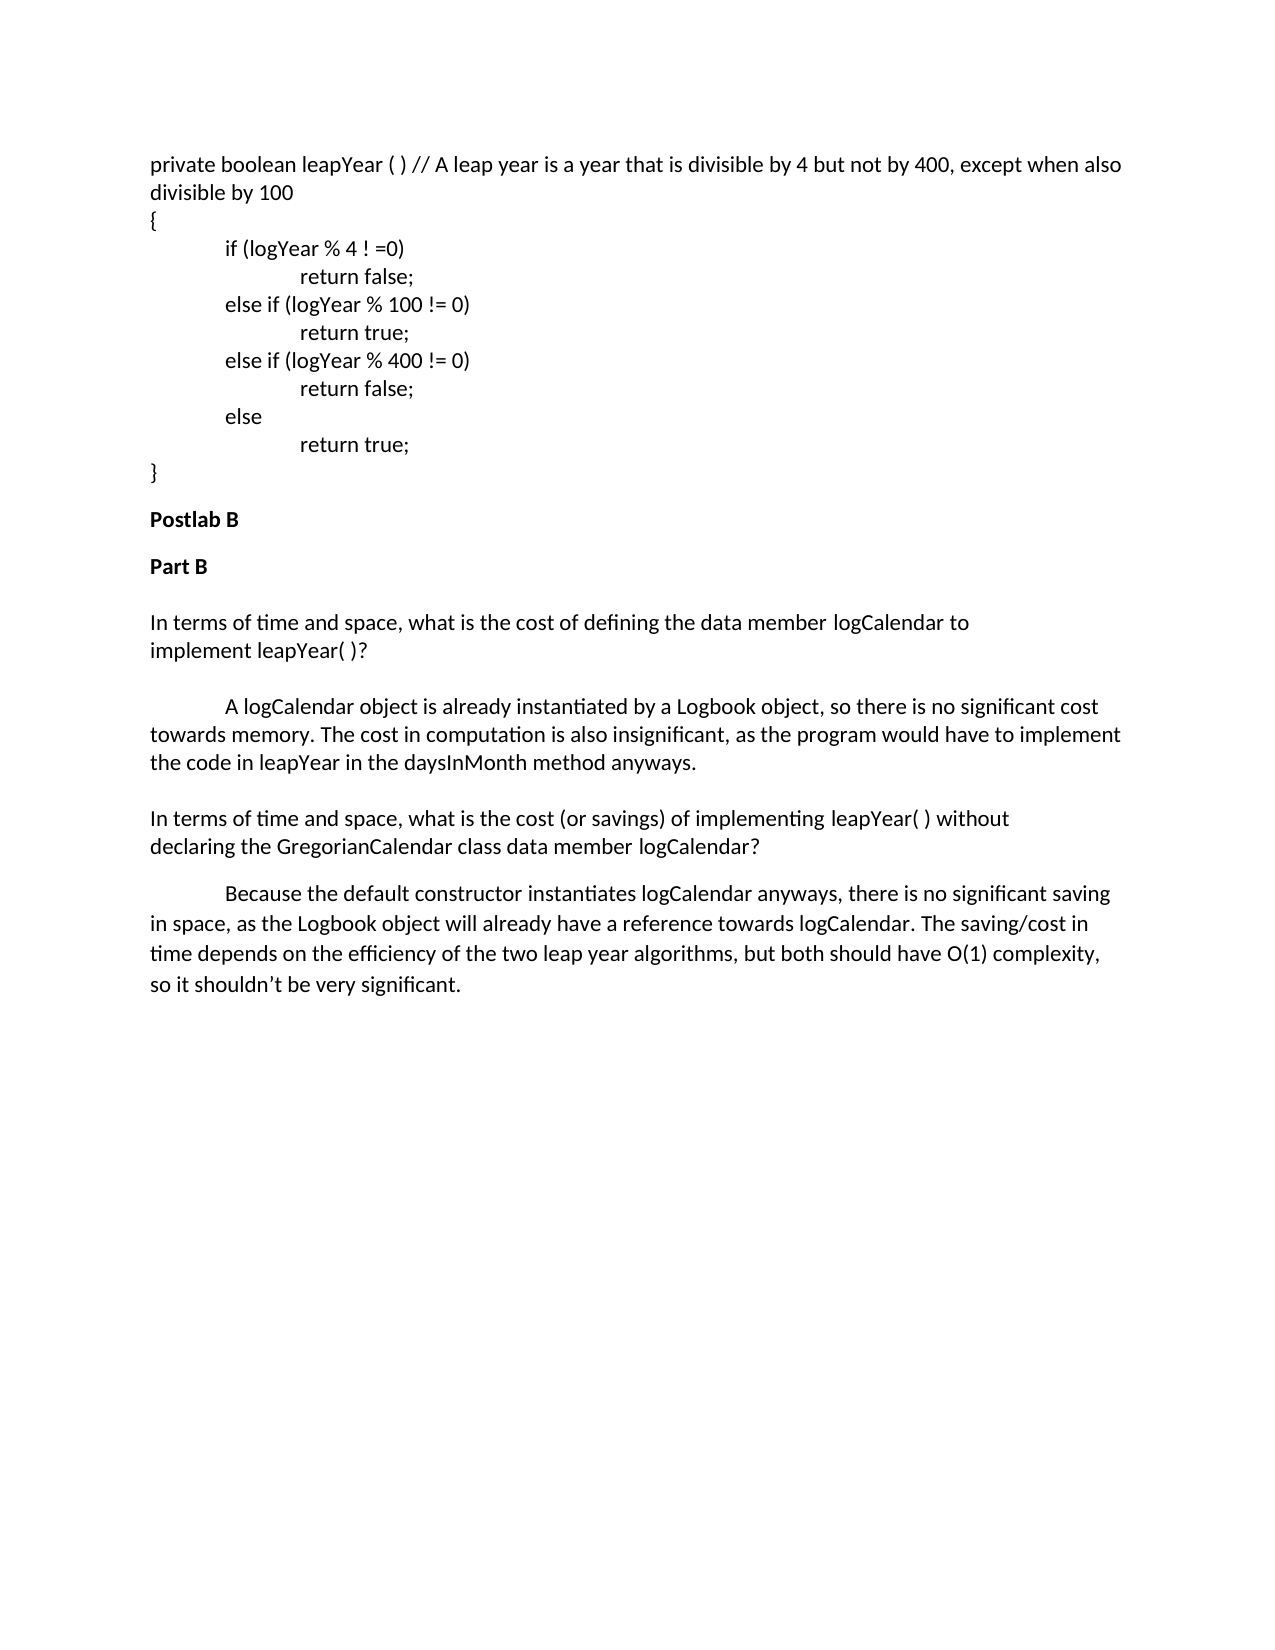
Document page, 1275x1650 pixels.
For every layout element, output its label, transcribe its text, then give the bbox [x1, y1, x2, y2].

text return false; [150, 262, 1125, 290]
text In terms of time and space, what is the cost of defining the data member logCalendar to [150, 608, 1125, 636]
text implement leapYear( )? [150, 636, 1125, 664]
text if (logYear % 4 ! =0) [150, 234, 1125, 262]
text { [150, 206, 1125, 234]
text Because the default constructor instantiates logCalendar anyways, there is no significant saving in space, as the Logbook object will already have a reference towards logCalendar. The saving/cost in time depends on the efficiency of the two leap year algorithms, but both should have O(1) complexity, so it shouldn’t be very significant. [150, 879, 1125, 998]
text private boolean leapYear ( ) // A leap year is a year that is divisible by 4 but not by 400, except when also divisible by 100 [150, 150, 1125, 206]
text return true; [150, 318, 1125, 346]
text In terms of time and space, what is the cost (or savings) of implementing leapYear( ) without [150, 804, 1125, 832]
text Part B [150, 552, 1125, 580]
text Postlab B [150, 505, 1125, 533]
text return false; [150, 374, 1125, 402]
text declaring the GregorianCalendar class data member logCalendar? [150, 832, 1125, 860]
text else if (logYear % 400 != 0) [150, 346, 1125, 374]
text } [150, 458, 1125, 486]
text else [150, 402, 1125, 430]
text else if (logYear % 100 != 0) [150, 290, 1125, 318]
text return true; [150, 430, 1125, 458]
text A logCalendar object is already instantiated by a Logbook object, so there is no significant cost towards memory. The cost in computation is also insignificant, as the program would have to implement the code in leapYear in the daysInMonth method anyways. [150, 692, 1125, 776]
